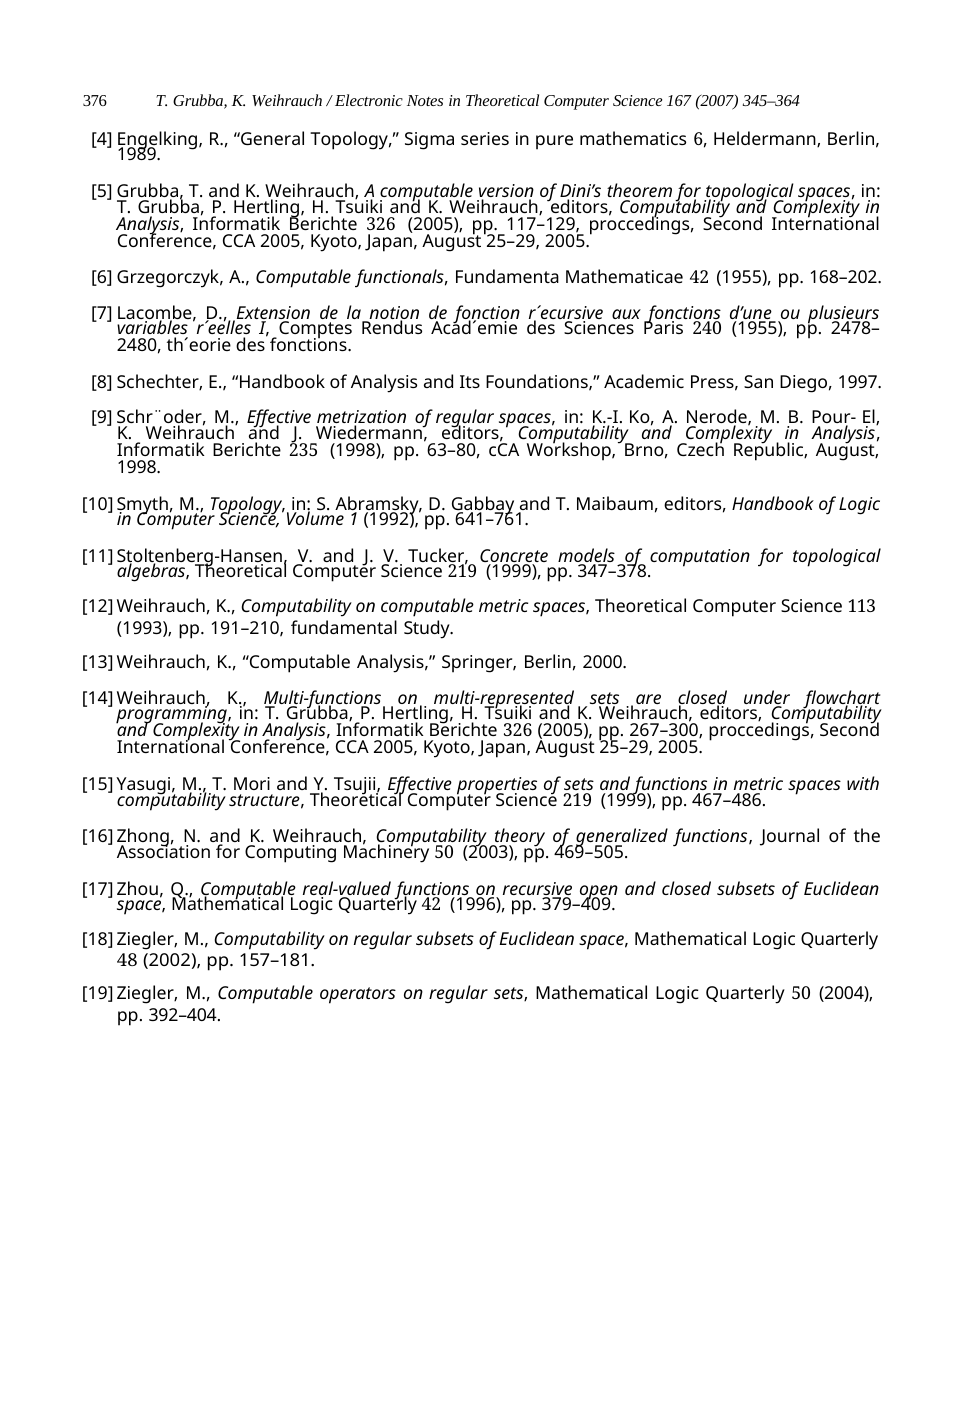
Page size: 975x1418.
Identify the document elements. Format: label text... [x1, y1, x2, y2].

list Grzegorczyk, A., Computable functionals, Fundamenta Mathematicae 42 (1955), pp. 168–202. [91, 265, 912, 289]
list Weihrauch, K., Computability on computable metric spaces, Theoretical Computer Science 113 [82, 596, 912, 617]
list Weihrauch, K., Multi-functions on multi-represented sets are closed under flowchart programming, in: T. Grubba, P. Hertling, H. Tsuiki and K. Weihrauch, editors, Computability and Complexity in Analysis, Informatik Berichte 326 (2005), pp. 267–300, proccedings, Second International Conference, CCA 2005, Kyoto, Japan, August 25–29, 2005. [82, 691, 881, 759]
text pp. 392–404. [117, 1004, 912, 1025]
text (1993), pp. 191–210, fundamental Study. [117, 617, 912, 639]
list Grubba, T. and K. Weihrauch, A computable version of Dini’s theorem for topological spaces, in: T. Grubba, P. Hertling, H. Tsuiki and K. Weihrauch, editors, Computability and Complexity in Analysis, Informatik Berichte 326 (2005), pp. 117–129, proccedings, Second International Conference, CCA 2005, Kyoto, Japan, August 25–29, 2005. [91, 184, 881, 253]
list Lacombe, D., Extension de la notion de fonction r´ecursive aux fonctions d’une ou plusieurs variables r´eelles I, Comptes Rendus Acad´emie des Sciences Paris 240 (1955), pp. 2478–2480, th´eorie des fonctions. [91, 306, 881, 357]
list Schechter, E., “Handbook of Analysis and Its Foundations,” Academic Press, San Diego, 1997. [91, 369, 912, 394]
list Ziegler, M., Computability on regular subsets of Euclidean space, Mathematical Logic Quarterly [82, 928, 912, 950]
list Zhou, Q., Computable real-valued functions on recursive open and closed subsets of Euclidean space, Mathematical Logic Quarterly 42 (1996), pp. 379–409. [82, 881, 881, 916]
list Yasugi, M., T. Mori and Y. Tsujii, Effective properties of sets and functions in metric spaces with computability structure, Theoretical Computer Science 219 (1999), pp. 467–486. [82, 777, 880, 811]
list Ziegler, M., Computable operators on regular sets, Mathematical Logic Quarterly 50 (2004), [82, 982, 912, 1004]
list Smyth, M., Topology, in: S. Abramsky, D. Gabbay and T. Maibaum, editors, Handbook of Logic in Computer Science, Volume 1 (1992), pp. 641–761. [82, 497, 881, 531]
text 48 (2002), pp. 157–181. [117, 950, 912, 971]
list Stoltenberg-Hansen, V. and J. V. Tucker, Concrete models of computation for topological algebras, Theoretical Computer Science 219 (1999), pp. 347–378. [82, 549, 880, 583]
list Engelking, R., “General Topology,” Sigma series in pure mathematics 6, Heldermann, Berlin, 1989. [91, 132, 880, 166]
list Weihrauch, K., “Computable Analysis,” Springer, Berlin, 2000. [82, 650, 912, 674]
list Schr¨oder, M., Effective metrization of regular spaces, in: K.-I. Ko, A. Nerode, M. B. Pour- El, K. Weihrauch and J. Wiedermann, editors, Computability and Complexity in Analysis, Informatik Berichte 235 (1998), pp. 63–80, cCA Workshop, Brno, Czech Republic, August, 1998. [91, 410, 881, 479]
list Zhong, N. and K. Weihrauch, Computability theory of generalized functions, Journal of the Association for Computing Machinery 50 (2003), pp. 469–505. [82, 829, 881, 863]
